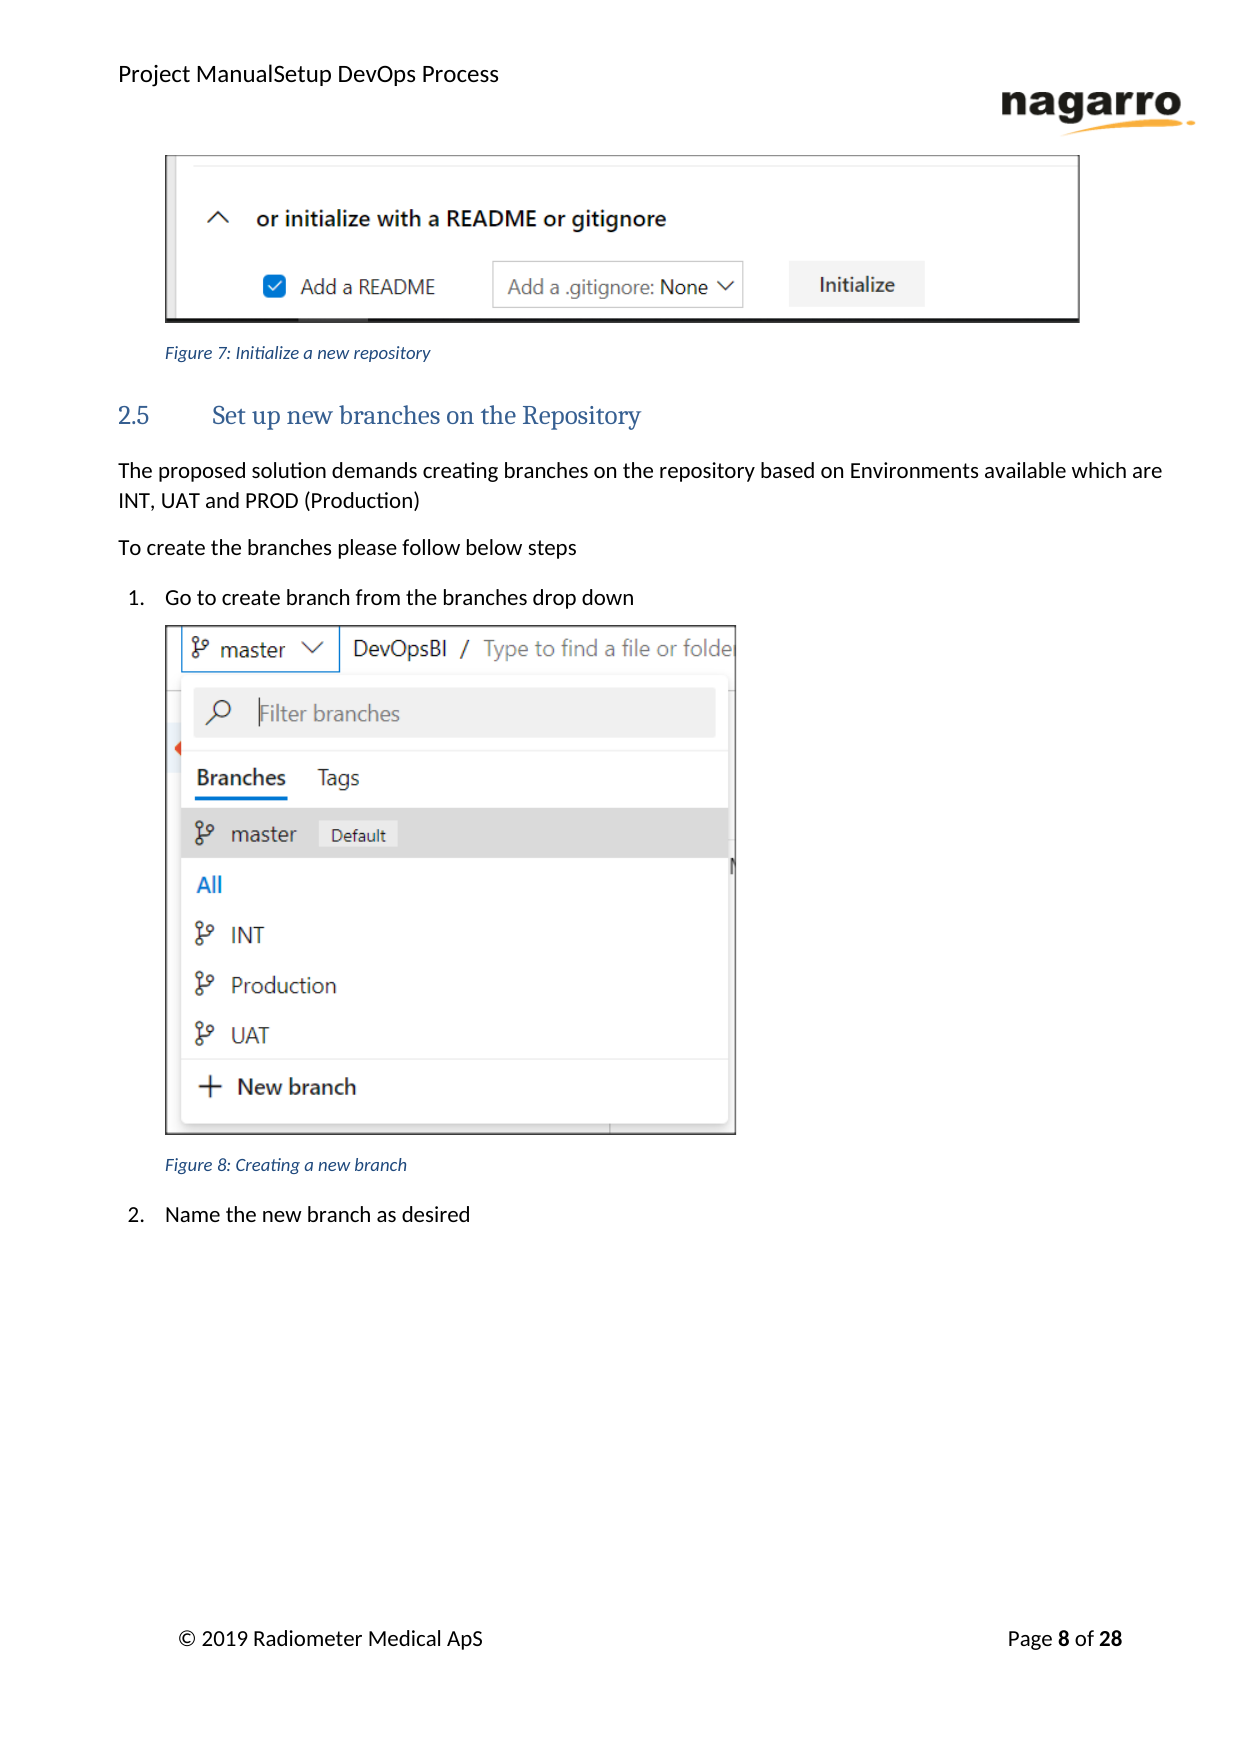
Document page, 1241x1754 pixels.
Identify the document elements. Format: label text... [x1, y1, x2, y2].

subtitle Set up new branches on the Repository [118, 389, 1181, 431]
picture [165, 625, 737, 1135]
text To create the branches please follow below steps [118, 533, 1181, 561]
list Name the new branch as desired [127, 1197, 1181, 1228]
text The proposed solution demands creating branches on the repository based on Environments available which are INT, UAT and PROD (Production) [118, 456, 1181, 514]
text Figure 7: Initialize a new repository [118, 341, 1181, 364]
picture [995, 73, 1214, 146]
text Figure 8: Creating a new branch [118, 1153, 1181, 1176]
list Go to create branch from the branches drop down [127, 580, 1181, 611]
picture [165, 155, 1080, 323]
